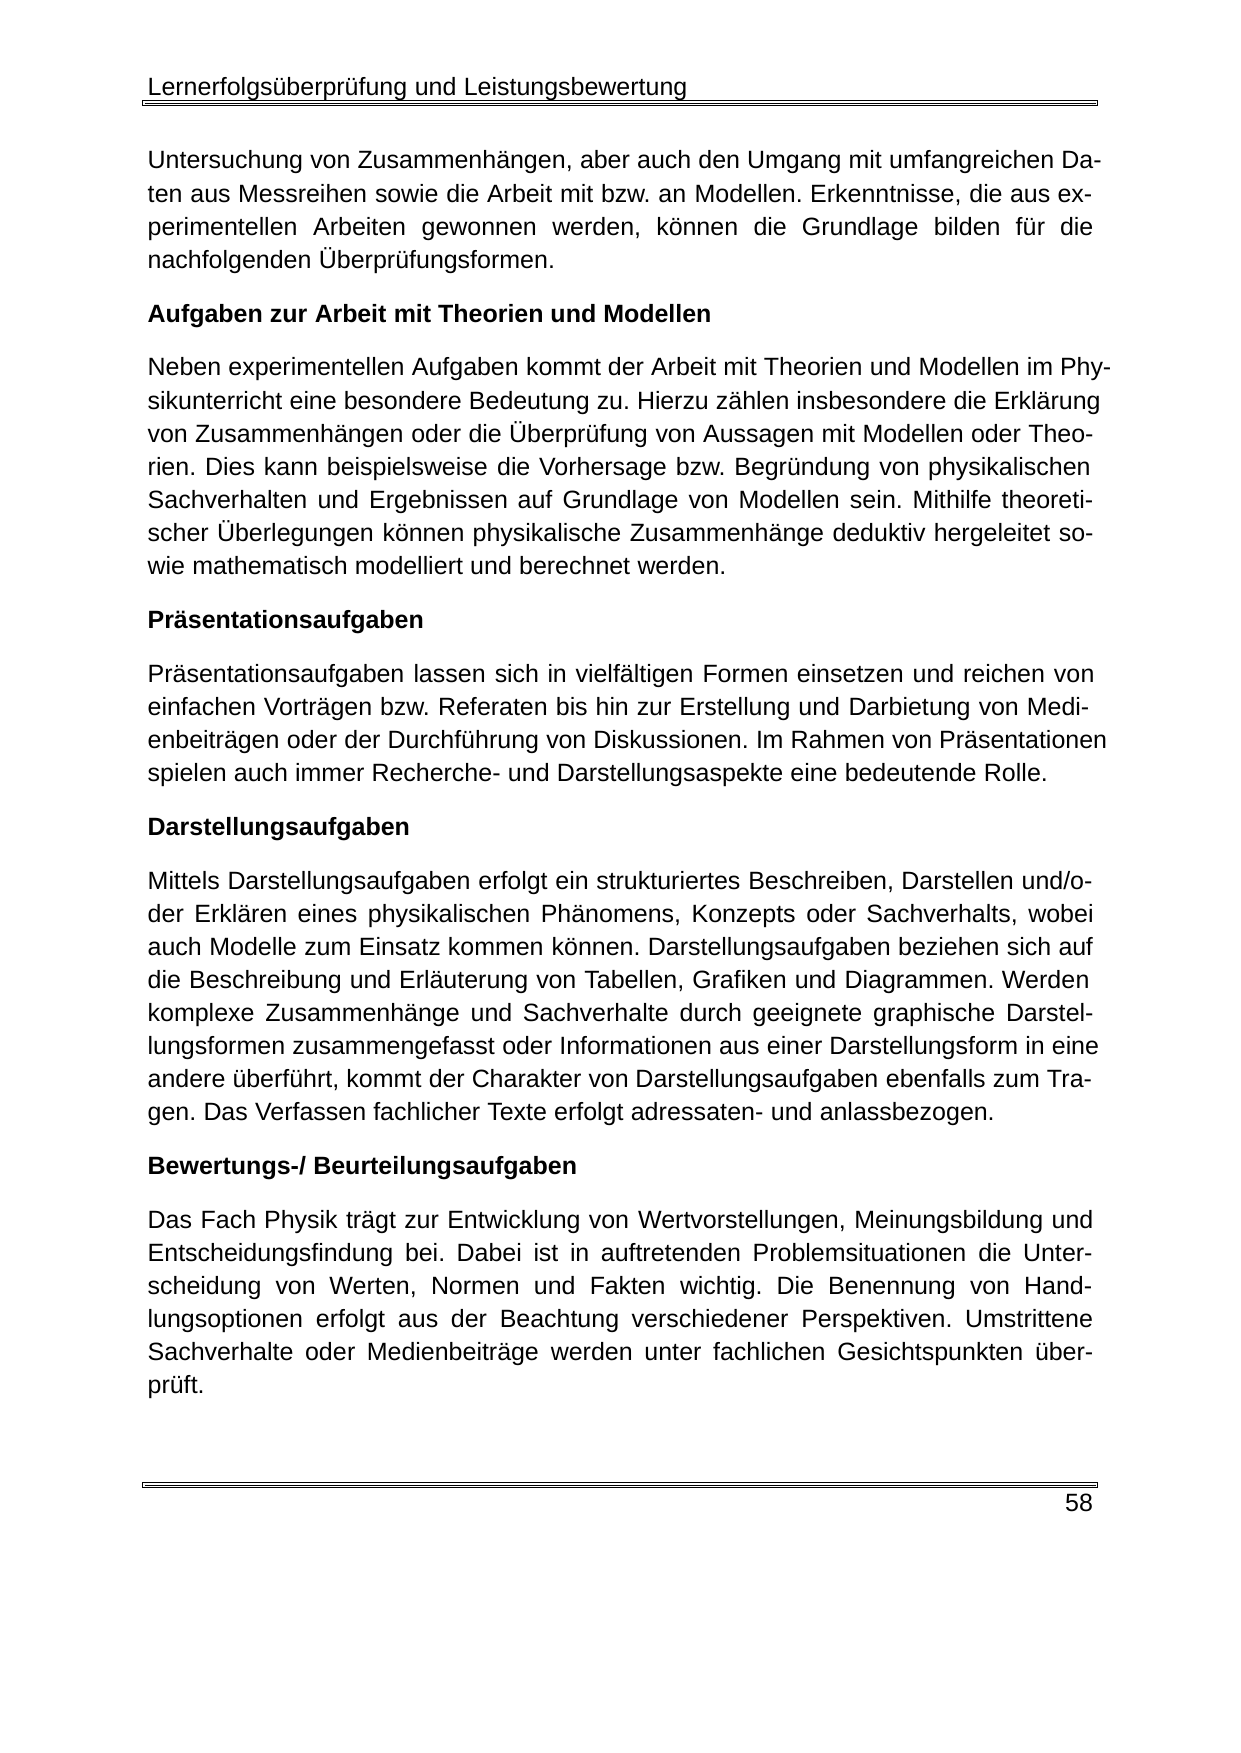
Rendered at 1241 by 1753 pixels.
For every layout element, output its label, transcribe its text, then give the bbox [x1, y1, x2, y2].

text Präsentationsaufgaben [147, 606, 449, 634]
picture [143, 1483, 1097, 1487]
text die Beschreibung und Erläuterung von Tabellen, Grafiken und Diagrammen. Werden [147, 966, 1117, 994]
text andere überführt, kommt der Charakter von Darstellungsaufgaben ebenfalls zum Tra- [147, 1065, 1117, 1093]
text gen. Das Verfassen fachlicher Texte erfolgt adressaten- und anlassbezogen. [147, 1098, 1117, 1126]
text enbeiträgen oder der Durchführung von Diskussionen. Im Rahmen von Präsentationen [147, 726, 1118, 754]
text sikunterricht eine besondere Bedeutung zu. Hierzu zählen insbesondere die Erklärung [147, 387, 1117, 415]
text Untersuchung von Zusammenhängen, aber auch den Umgang mit umfangreichen Da- [147, 146, 1117, 174]
text Aufgaben zur Arbeit mit Theorien und Modellen [147, 300, 736, 328]
text Sachverhalten und Ergebnissen auf Grundlage von Modellen sein. Mithilfe theoreti- [147, 486, 1117, 514]
text Mittels Darstellungsaufgaben erfolgt ein strukturiertes Beschreiben, Darstellen und/o- [147, 867, 1117, 895]
text Präsentationsaufgaben lassen sich in vielfältigen Formen einsetzen und reichen von [147, 660, 1118, 688]
text scher Überlegungen können physikalische Zusammenhänge deduktiv hergeleitet so- [147, 519, 1117, 547]
text Entscheidungsfindung bei. Dabei ist in auftretenden Problemsituationen die Unter- [147, 1239, 1118, 1267]
text scheidung von Werten, Normen und Fakten wichtig. Die Benennung von Hand- [147, 1272, 1118, 1300]
text Sachverhalte oder Medienbeiträge werden unter fachlichen Gesichtspunkten über- [147, 1338, 1118, 1366]
text der Erklären eines physikalischen Phänomens, Konzepts oder Sachverhalts, wobei [147, 900, 1117, 928]
text einfachen Vorträgen bzw. Referaten bis hin zur Erstellung und Darbietung von Medi- [147, 693, 1118, 721]
text 5 [1065, 1489, 1079, 1517]
text spielen auch immer Recherche- und Darstellungsaspekte eine bedeutende Rolle. [147, 759, 1118, 787]
text perimentellen Arbeiten gewonnen werden, können die Grundlage bilden für die [147, 213, 1117, 241]
text komplexe Zusammenhänge und Sachverhalte durch geeignete graphische Darstel- [147, 999, 1117, 1027]
text Neben experimentellen Aufgaben kommt der Arbeit mit Theorien und Modellen im Phy- [147, 353, 1117, 381]
text wie mathematisch modelliert und berechnet werden. [147, 552, 1117, 580]
text prüft. [147, 1371, 1118, 1399]
text lungsformen zusammengefasst oder Informationen aus einer Darstellungsform in eine [147, 1032, 1117, 1060]
text rien. Dies kann beispielsweise die Vorhersage bzw. Begründung von physikalischen [147, 453, 1117, 481]
text von Zusammenhängen oder die Überprüfung von Aussagen mit Modellen oder Theo- [147, 420, 1117, 448]
text auch Modelle zum Einsatz kommen können. Darstellungsaufgaben beziehen sich auf [147, 933, 1117, 961]
text 8 [1079, 1489, 1118, 1517]
text Darstellungsaufgaben [147, 813, 435, 841]
text lungsoptionen erfolgt aus der Beachtung verschiedener Perspektiven. Umstrittene [147, 1305, 1118, 1333]
text Lernerfolgsüberprüfung und Leistungsbewertung [147, 73, 711, 101]
text ten aus Messreihen sowie die Arbeit mit bzw. an Modellen. Erkenntnisse, die aus ex- [147, 180, 1117, 208]
text Das Fach Physik trägt zur Entwicklung von Wertvorstellungen, Meinungsbildung und [147, 1206, 1118, 1234]
text nachfolgenden Überprüfungsformen. [147, 246, 1117, 274]
picture [143, 101, 1097, 105]
text Bewertungs-/ Beurteilungsaufgaben [147, 1152, 602, 1180]
